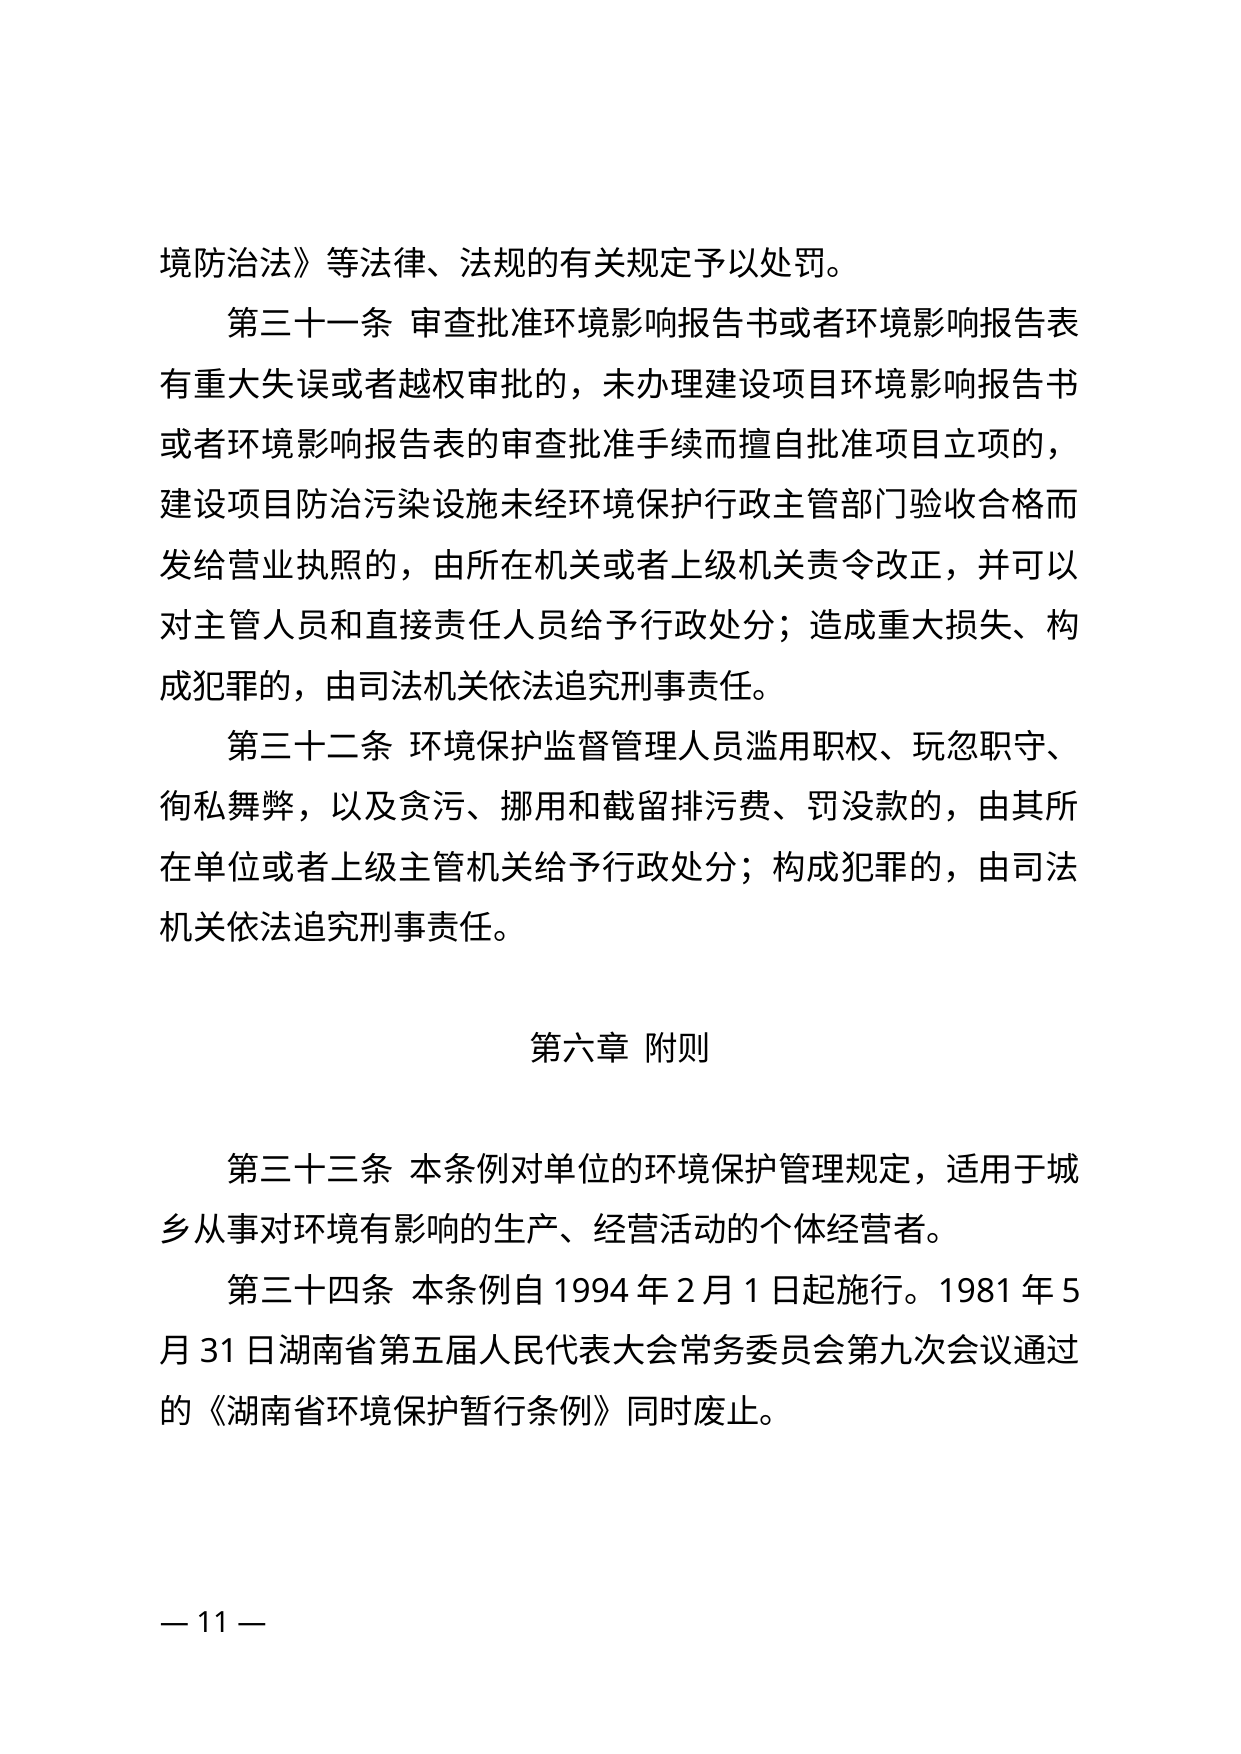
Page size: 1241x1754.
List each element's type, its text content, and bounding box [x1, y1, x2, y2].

text 第三十二条 环境保护监督管理人员滥用职权、玩忽职守、徇私舞弊，以及贪污、挪用和截留排污费、罚没款的，由其所在单位或者上级主管机关给予行政处分；构成犯罪的，由司法机关依法追究刑事责任。 [159, 708, 1081, 949]
text 第六章 附则 [159, 1010, 1081, 1070]
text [159, 224, 1081, 285]
text 第三十三条 本条例对单位的环境保护管理规定，适用于城乡从事对环境有影响的生产、经营活动的个体经营者。 [159, 1131, 1081, 1251]
text 第三十一条 审查批准环境影响报告书或者环境影响报告表有重大失误或者越权审批的，未办理建设项目环境影响报告书或者环境影响报告表的审查批准手续而擅自批准项目立项的，建设项目防治污染设施未经环境保护行政主管部门验收合格而发给营业执照的，由所在机关或者上级机关责令改正，并可以对主管人员和直接责任人员给予行政处分；造成重大损失、构成犯罪的，由司法机关依法追究刑事责任。 [159, 285, 1081, 708]
text 第三十四条 本条例自1994年2月1日起施行。1981年5月31日湖南省第五届人民代表大会常务委员会第九次会议通过的《湖南省环境保护暂行条例》同时废止。 [159, 1251, 1081, 1433]
